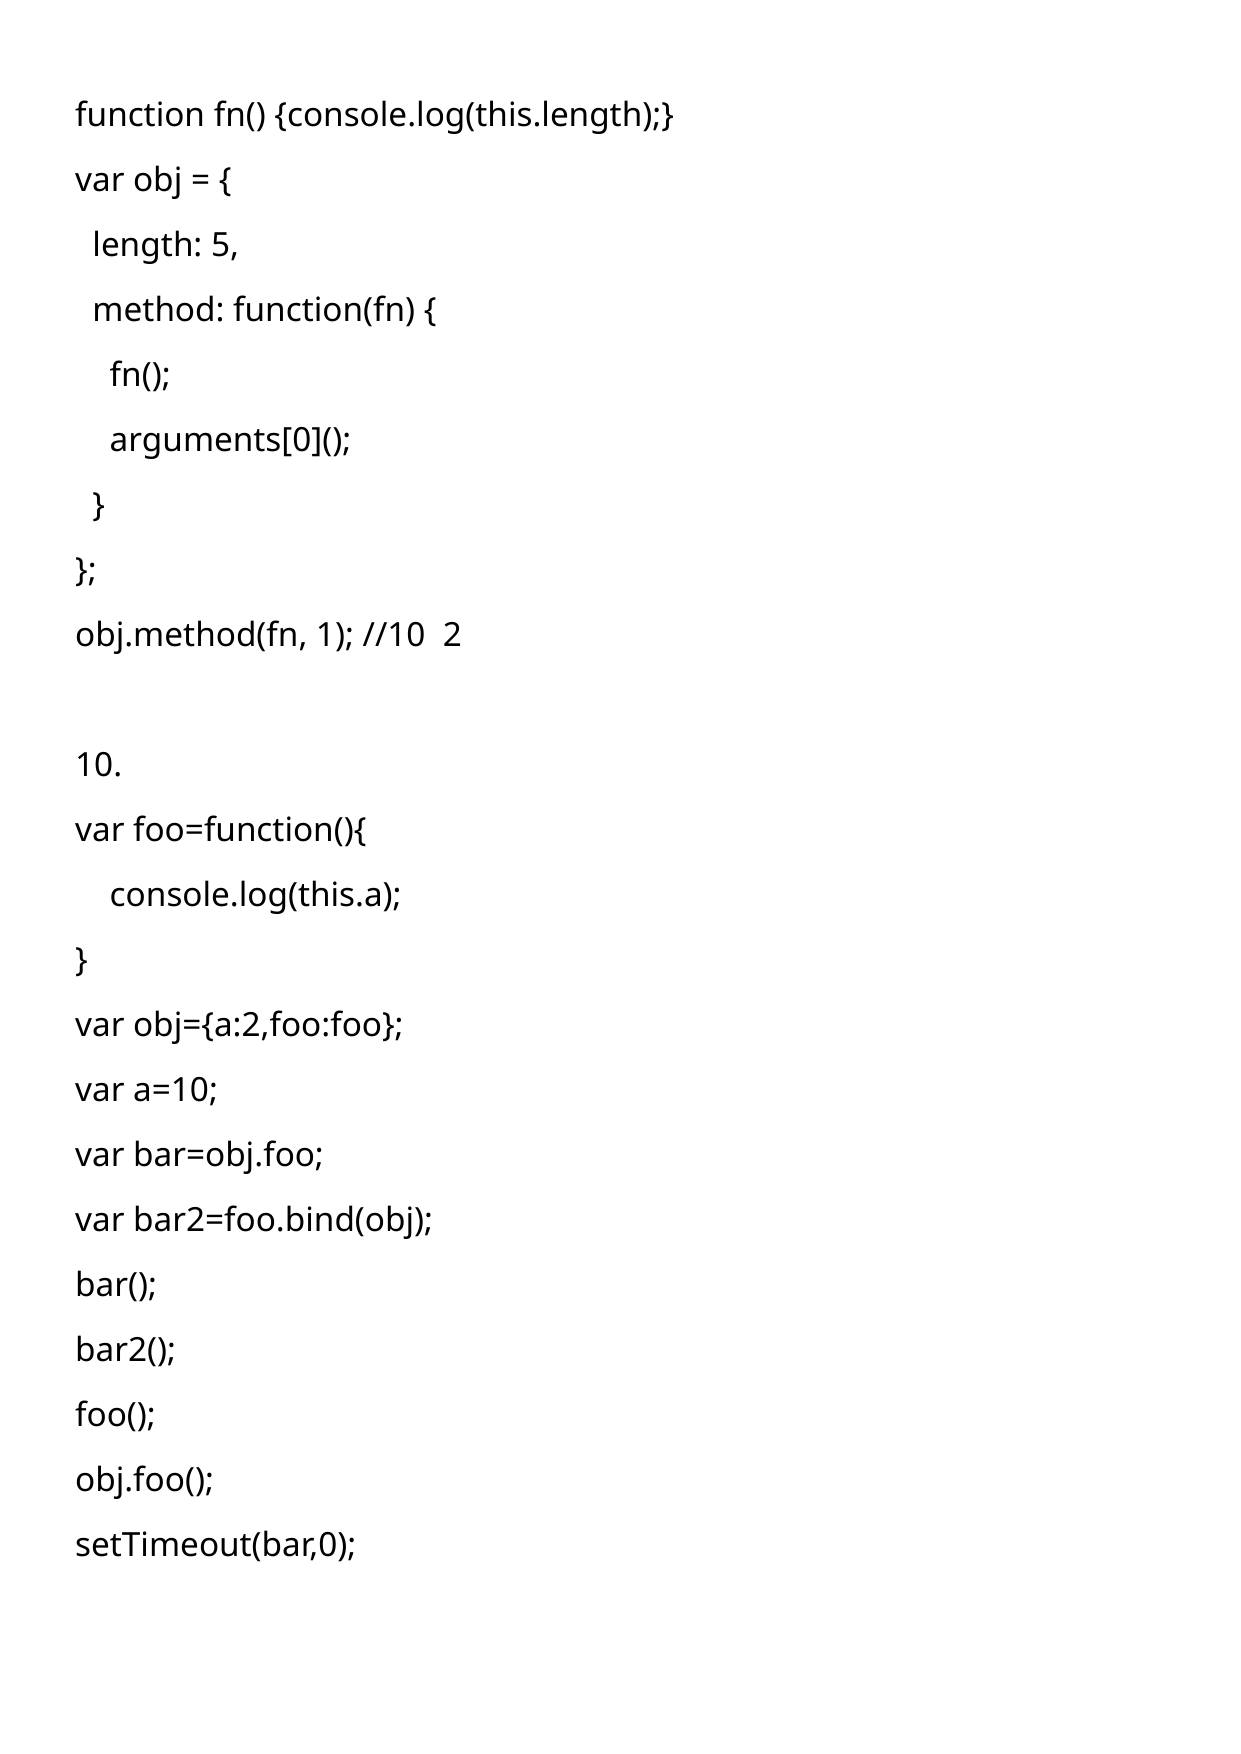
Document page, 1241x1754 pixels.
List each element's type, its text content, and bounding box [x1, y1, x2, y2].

text var bar2=foo.bind(obj); [75, 1186, 1165, 1251]
text fn(); [75, 341, 1165, 406]
text function fn() {console.log(this.length);} [75, 81, 1165, 146]
text bar2(); [75, 1316, 1165, 1381]
text var obj={a:2,foo:foo}; [75, 991, 1165, 1056]
text method: function(fn) { [75, 276, 1165, 341]
text var bar=obj.foo; [75, 1121, 1165, 1186]
text }; [75, 536, 1165, 601]
text length: 5, [75, 211, 1165, 276]
text var a=10; [75, 1056, 1165, 1121]
text } [75, 926, 1165, 991]
text var obj = { [75, 146, 1165, 211]
text obj.foo(); [75, 1446, 1165, 1511]
text arguments[0](); [75, 406, 1165, 471]
text console.log(this.a); [75, 861, 1165, 926]
text bar(); [75, 1251, 1165, 1316]
text } [75, 471, 1165, 536]
text setTimeout(bar,0); [75, 1511, 1165, 1576]
text 10. [75, 731, 1165, 796]
text var foo=function(){ [75, 796, 1165, 861]
text foo(); [75, 1381, 1165, 1446]
text obj.method(fn, 1); //10 2 [75, 601, 1165, 666]
